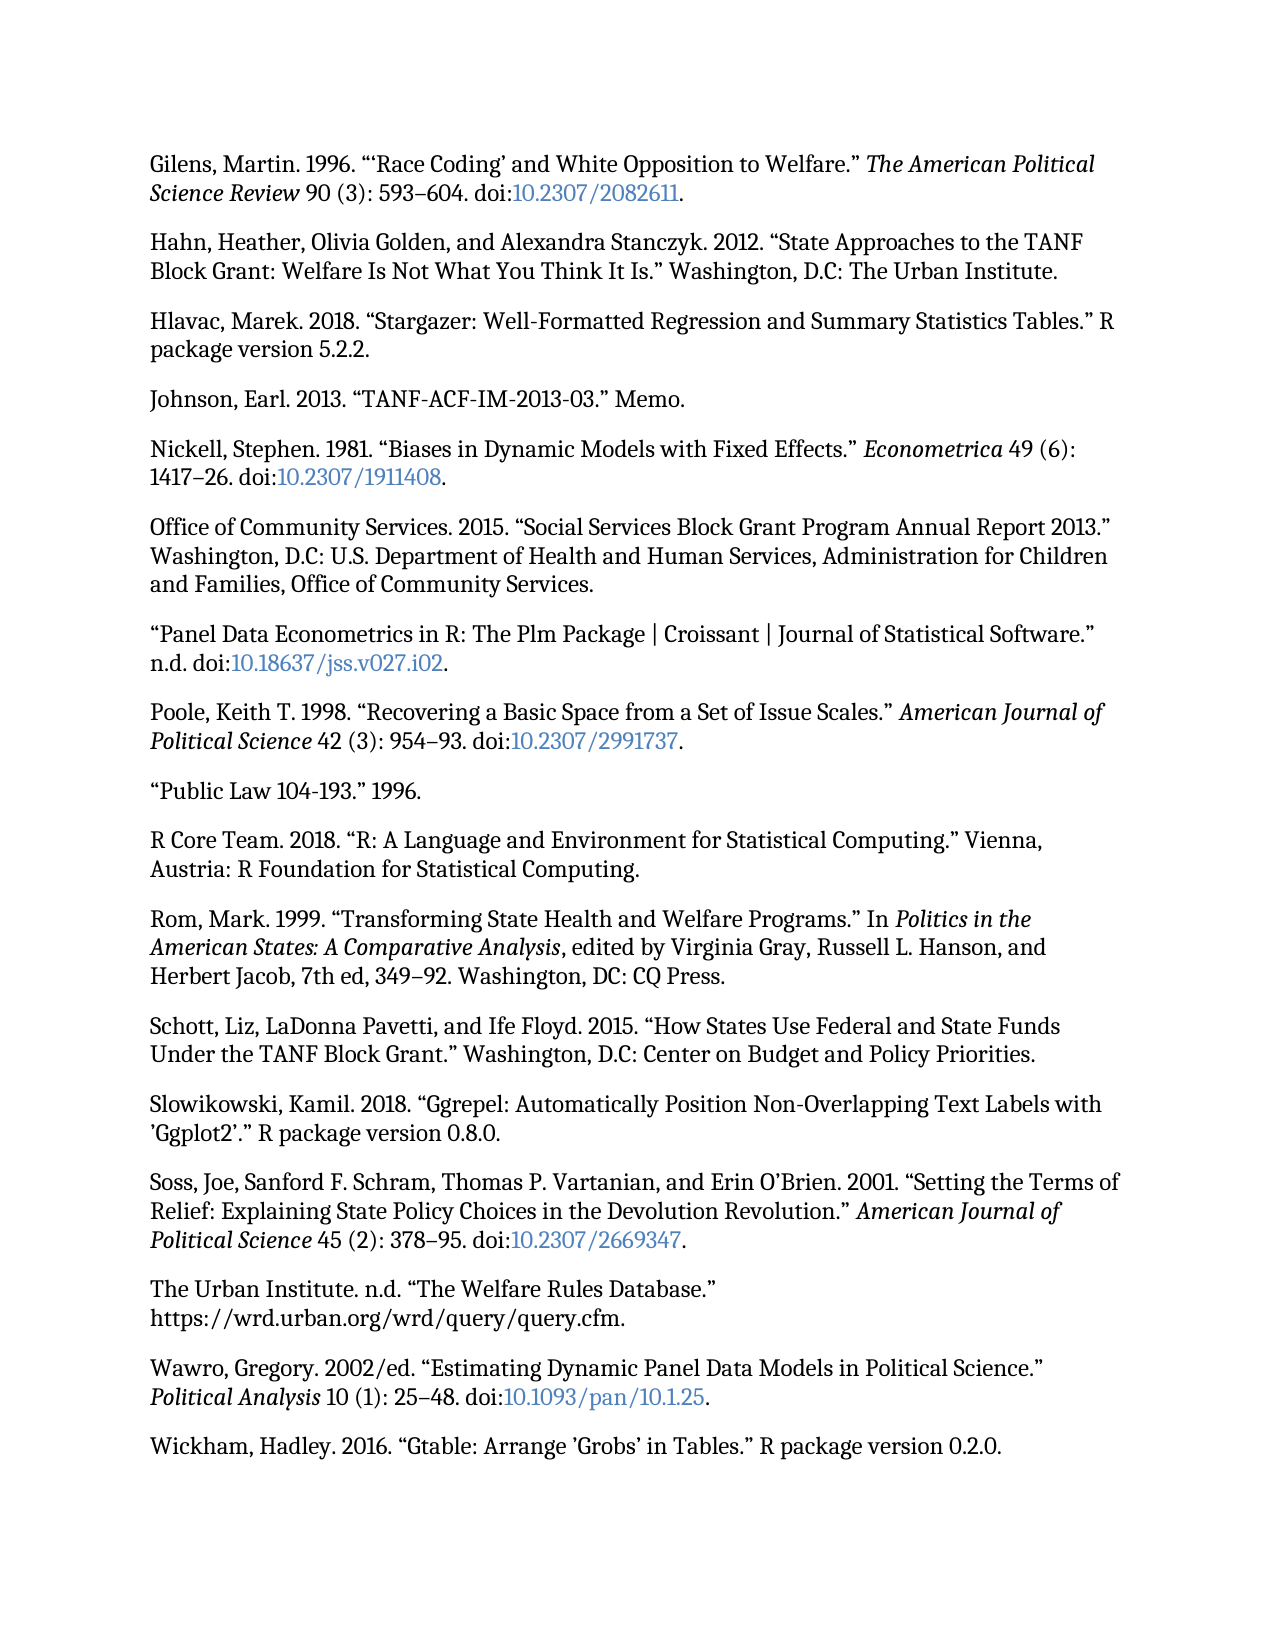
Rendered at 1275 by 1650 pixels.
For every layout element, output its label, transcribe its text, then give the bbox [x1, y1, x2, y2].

text Poole, Keith T. 1998. “Recovering a Basic Space from a Set of Issue Scales.” American Journal of Political Science 42 (3): 954–93. doi:10.2307/2991737. [150, 698, 1125, 756]
text Wawro, Gregory. 2002/ed. “Estimating Dynamic Panel Data Models in Political Science.” Political Analysis 10 (1): 25–48. doi:10.1093/pan/10.1.25. [150, 1354, 1125, 1411]
text Hahn, Heather, Olivia Golden, and Alexandra Stanczyk. 2012. “State Approaches to the TANF Block Grant: Welfare Is Not What You Think It Is.” Washington, D.C: The Urban Institute. [150, 228, 1125, 286]
text Gilens, Martin. 1996. “‘Race Coding’ and White Opposition to Welfare.” The American Political Science Review 90 (3): 593–604. doi:10.2307/2082611. [150, 150, 1125, 207]
text Rom, Mark. 1999. “Transforming State Health and Welfare Programs.” In Politics in the American States: A Comparative Analysis, edited by Virginia Gray, Russell L. Hanson, and Herbert Jacob, 7th ed, 349–92. Washington, DC: CQ Press. [150, 904, 1125, 991]
text R Core Team. 2018. “R: A Language and Environment for Statistical Computing.” Vienna, Austria: R Foundation for Statistical Computing. [150, 826, 1125, 884]
text “Public Law 104-193.” 1996. [150, 777, 1125, 805]
text Hlavac, Marek. 2018. “Stargazer: Well-Formatted Regression and Summary Statistics Tables.” R package version 5.2.2. [150, 307, 1125, 364]
text Nickell, Stephen. 1981. “Biases in Dynamic Models with Fixed Effects.” Econometrica 49 (6): 1417–26. doi:10.2307/1911408. [150, 434, 1125, 492]
text “Panel Data Econometrics in R: The Plm Package | Croissant | Journal of Statistical Software.” n.d. doi:10.18637/jss.v027.i02. [150, 620, 1125, 677]
text Office of Community Services. 2015. “Social Services Block Grant Program Annual Report 2013.” Washington, D.C: U.S. Department of Health and Human Services, Administration for Children and Families, Office of Community Services. [150, 513, 1125, 599]
text Soss, Joe, Sanford F. Schram, Thomas P. Vartanian, and Erin O’Brien. 2001. “Setting the Terms of Relief: Explaining State Policy Choices in the Devolution Revolution.” American Journal of Political Science 45 (2): 378–95. doi:10.2307/2669347. [150, 1168, 1125, 1254]
text Johnson, Earl. 2013. “TANF-ACF-IM-2013-03.” Memo. [150, 385, 1125, 414]
text Schott, Liz, LaDonna Pavetti, and Ife Floyd. 2015. “How States Use Federal and State Funds Under the TANF Block Grant.” Washington, D.C: Center on Budget and Policy Priorities. [150, 1012, 1125, 1069]
text Wickham, Hadley. 2016. “Gtable: Arrange ’Grobs’ in Tables.” R package version 0.2.0. [150, 1432, 1125, 1461]
text The Urban Institute. n.d. “The Welfare Rules Database.” https://wrd.urban.org/wrd/query/query.cfm. [150, 1275, 1125, 1333]
text Slowikowski, Kamil. 2018. “Ggrepel: Automatically Position Non-Overlapping Text Labels with ’Ggplot2’.” R package version 0.8.0. [150, 1090, 1125, 1147]
